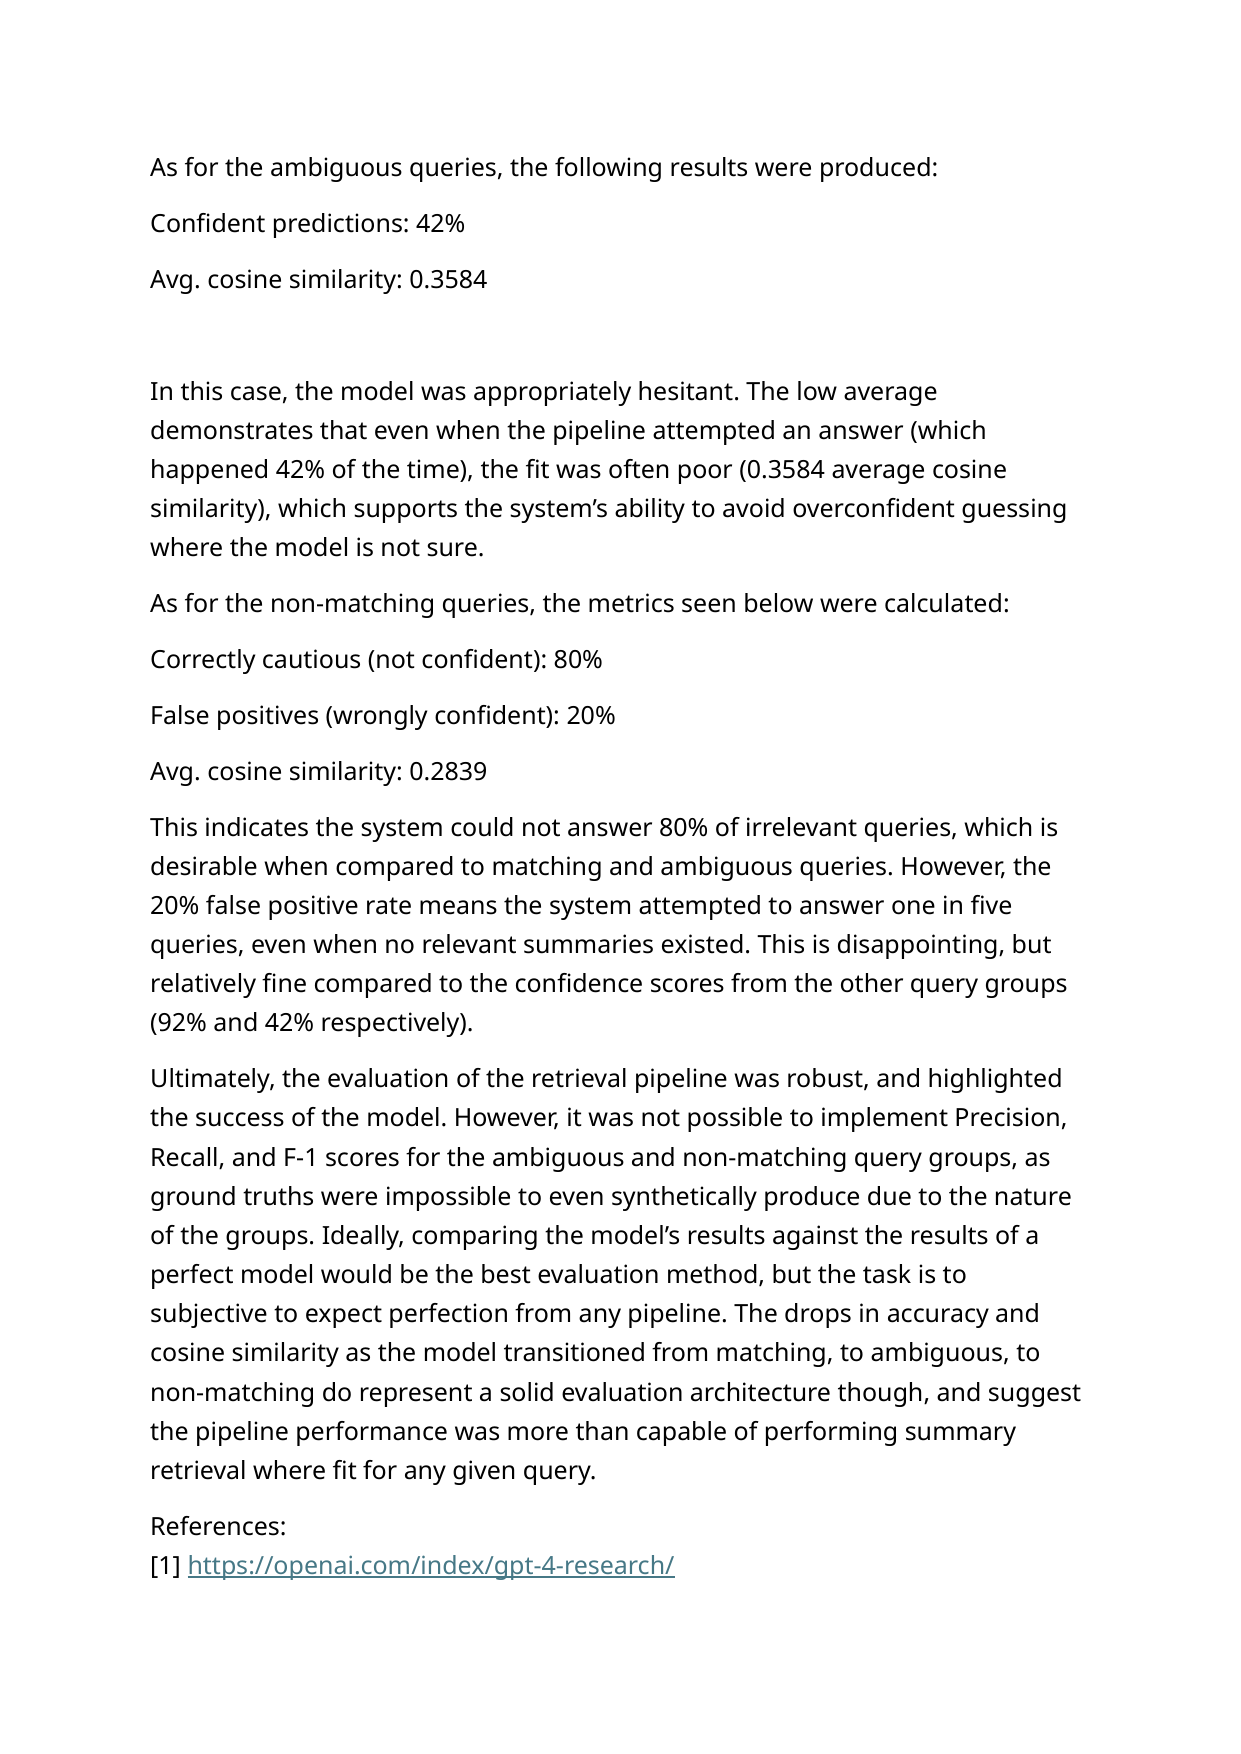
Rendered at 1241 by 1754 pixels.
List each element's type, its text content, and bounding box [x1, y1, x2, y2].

text Avg. cosine similarity: 0.2839 [150, 753, 1090, 787]
text References: [1] https://openai.com/index/gpt-4-research/ [150, 1508, 1090, 1582]
text This indicates the system could not answer 80% of irrelevant queries, which is desirable when compared to matching and ambiguous queries. However, the 20% false positive rate means the system attempted to answer one in five queries, even when no relevant summaries existed. This is disappointing, but relatively fine compared to the confidence scores from the other query groups (92% and 42% respectively). [150, 809, 1090, 1039]
text Confident predictions: 42% [150, 206, 1090, 240]
text Ultimately, the evaluation of the retrieval pipeline was robust, and highlighted the success of the model. However, it was not possible to implement Precision, Recall, and F-1 scores for the ambiguous and non-matching query groups, as ground truths were impossible to even synthetically produce due to the nature of the groups. Ideally, comparing the model’s results against the results of a perfect model would be the best evaluation method, but the task is to subjective to expect perfection from any pipeline. The drops in accuracy and cosine similarity as the model transitioned from matching, to ambiguous, to non-matching do represent a solid evaluation architecture though, and suggest the pipeline performance was more than capable of performing summary retrieval where fit for any given query. [150, 1061, 1090, 1487]
text In this case, the model was appropriately hesitant. The low average demonstrates that even when the pipeline attempted an answer (which happened 42% of the time), the fit was often poor (0.3584 average cosine similarity), which supports the system’s ability to avoid overconfident guessing where the model is not sure. [150, 373, 1090, 564]
text As for the ambiguous queries, the following results were produced: [150, 150, 1090, 184]
text Avg. cosine similarity: 0.3584 [150, 262, 1090, 296]
text As for the non-matching queries, the metrics seen below were calculated: [150, 586, 1090, 620]
text False positives (wrongly confident): 20% [150, 697, 1090, 732]
text Correctly cautious (not confident): 80% [150, 642, 1090, 676]
